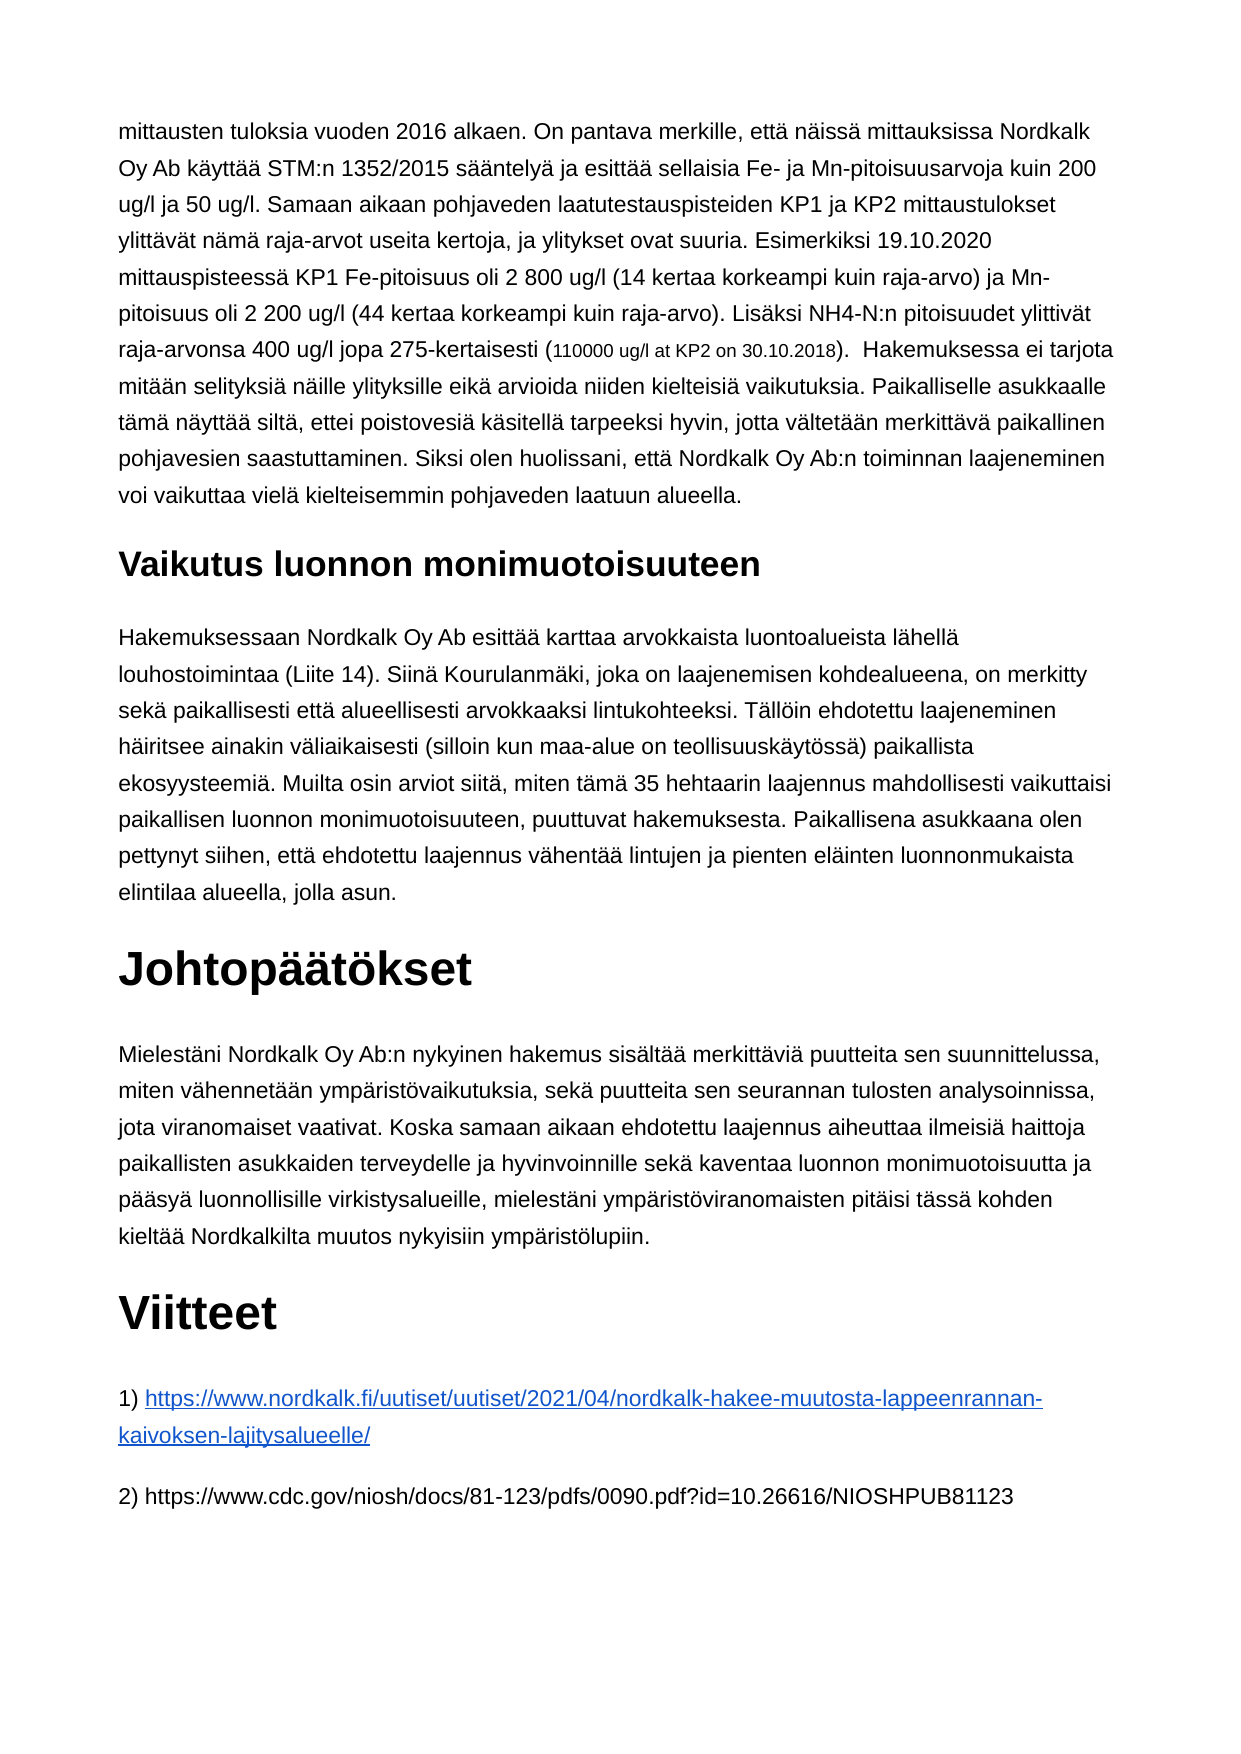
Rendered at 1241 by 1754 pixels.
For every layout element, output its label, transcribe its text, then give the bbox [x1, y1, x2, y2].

text Viitteet [118, 1284, 1122, 1339]
text Johtopäätökset [118, 940, 1122, 995]
text Mielestäni Nordkalk Oy Ab:n nykyinen hakemus sisältää merkittäviä puutteita sen suunnittelussa, miten vähennetään ympäristövaikutuksia, sekä puutteita sen seurannan tulosten analysoinnissa, jota viranomaiset vaativat. Koska samaan aikaan ehdotettu laajennus aiheuttaa ilmeisiä haittoja paikallisten asukkaiden terveydelle ja hyvinvoinnille sekä kaventaa luonnon monimuotoisuutta ja pääsyä luonnollisille virkistysalueille, mielestäni ympäristöviranomaisten pitäisi tässä kohden kieltää Nordkalkilta muutos nykyisiin ympäristölupiin. [118, 1041, 1122, 1249]
text 1) https://www.nordkalk.fi/uutiset/uutiset/2021/04/nordkalk-hakee-muutosta-lappeenrannan-kaivoksen-lajitysalueelle/ [118, 1385, 1122, 1448]
text Hakemuksessaan Nordkalk Oy Ab esittää karttaa arvokkaista luontoalueista lähellä louhostoimintaa (Liite 14). Siinä Kourulanmäki, joka on laajenemisen kohdealueena, on merkitty sekä paikallisesti että alueellisesti arvokkaaksi lintukohteeksi. Tällöin ehdotettu laajeneminen häiritsee ainakin väliaikaisesti (silloin kun maa-alue on teollisuuskäytössä) paikallista ekosyysteemiä. Muilta osin arviot siitä, miten tämä 35 hehtaarin laajennus mahdollisesti vaikuttaisi paikallisen luonnon monimuotoisuuteen, puuttuvat hakemuksesta. Paikallisena asukkaana olen pettynyt siihen, että ehdotettu laajennus vähentää lintujen ja pienten eläinten luonnonmukaista elintilaa alueella, jolla asun. [118, 624, 1122, 905]
text 2) https://www.cdc.gov/niosh/docs/81-123/pdfs/0090.pdf?id=10.26616/NIOSHPUB81123 [118, 1483, 1122, 1509]
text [118, 118, 1122, 508]
text Vaikutus luonnon monimuotoisuuteen [118, 543, 1122, 584]
